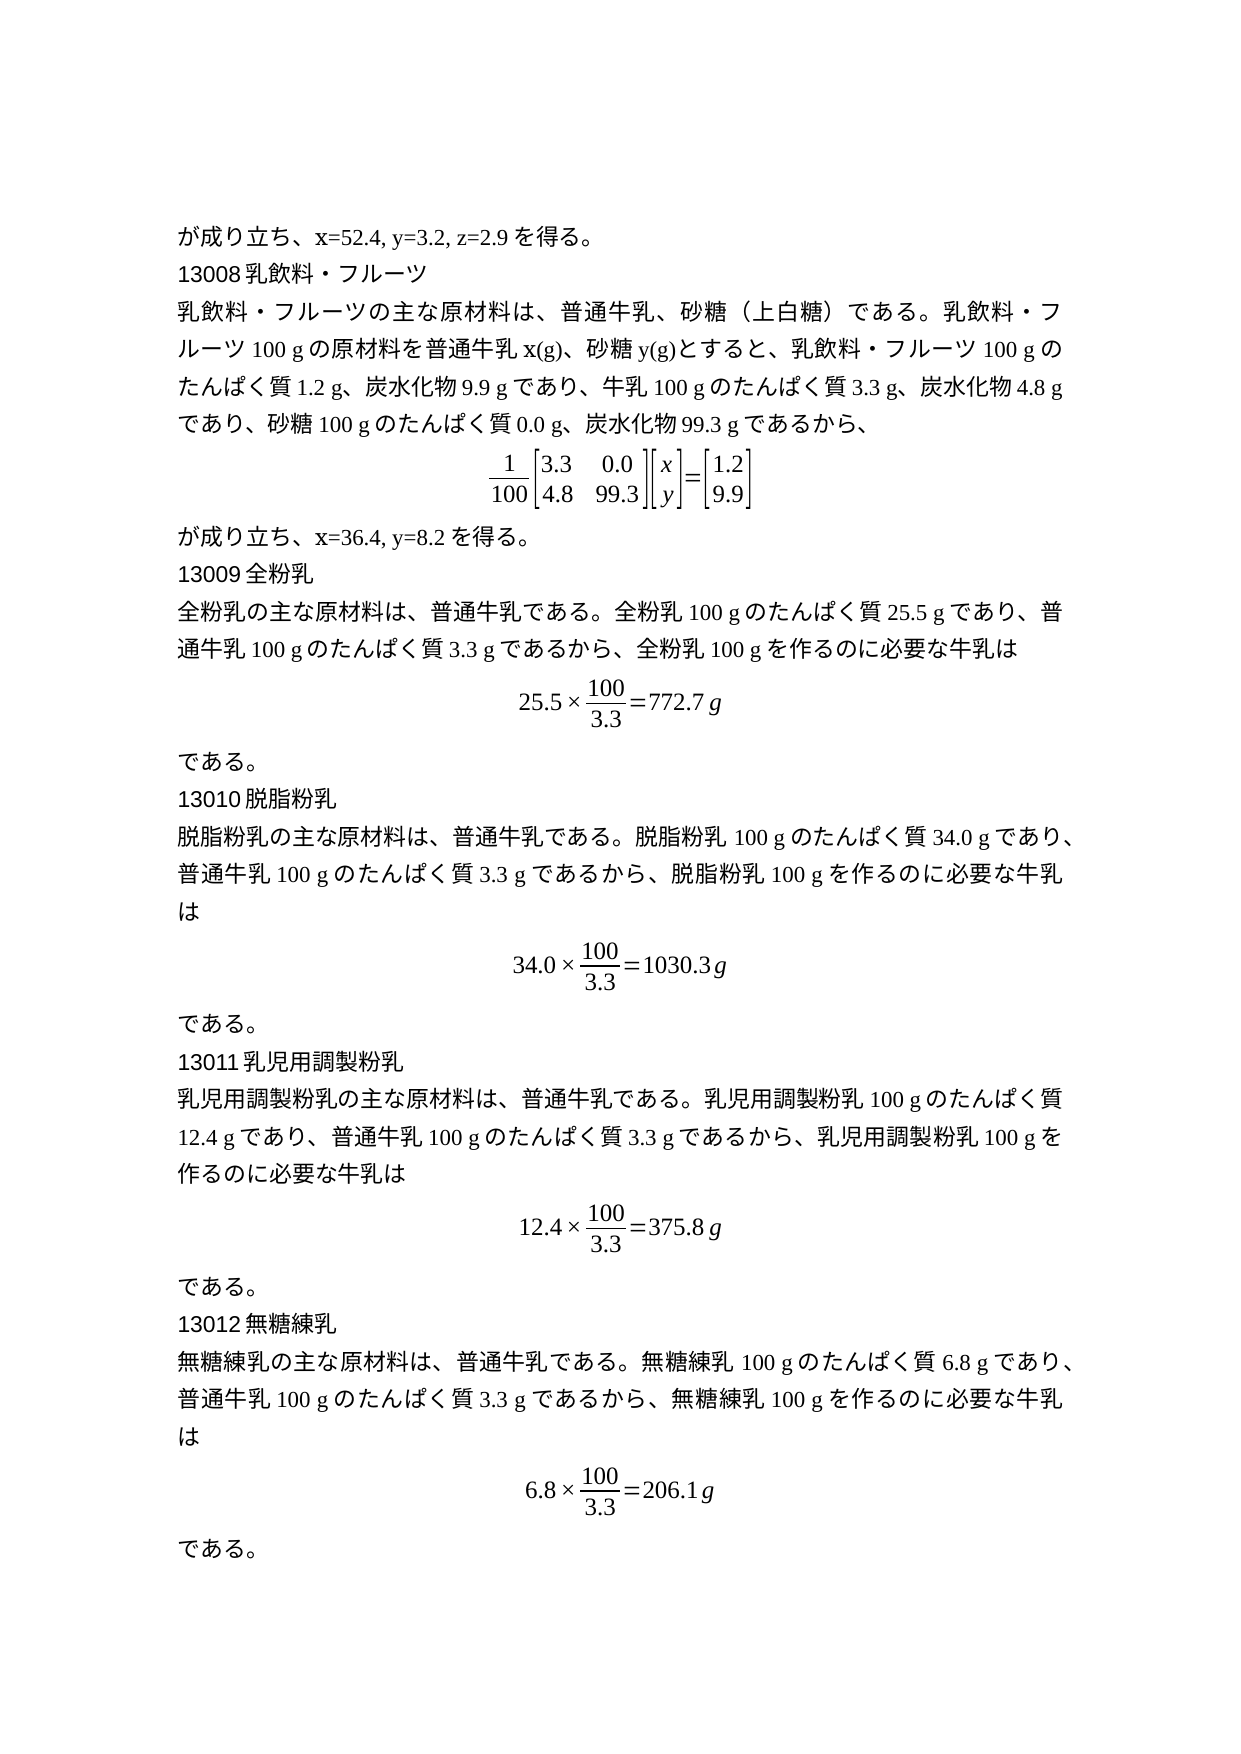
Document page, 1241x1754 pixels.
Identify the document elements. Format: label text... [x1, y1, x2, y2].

text である。 [177, 1529, 1063, 1567]
text 乳飲料・フルーツの主な原材料は、普通牛乳、砂糖（上白糖）である。乳飲料・フルーツ100 gの原材料を普通牛乳x(g)、砂糖y(g)とすると、乳飲料・フルーツ100 gのたんぱく質1.2 g、炭水化物9.9 gであり、牛乳100 gのたんぱく質3.3 g、炭水化物4.8 gであり、砂糖100 gのたんぱく質0.0 g、炭水化物99.3 gであるから、 [177, 292, 1063, 442]
subtitle 13012無糖練乳 [177, 1304, 1063, 1342]
text である。 [177, 742, 1063, 779]
text 全粉乳の主な原材料は、普通牛乳である。全粉乳100 gのたんぱく質25.5 gであり、普通牛乳100 gのたんぱく質3.3 gであるから、全粉乳100 gを作るのに必要な牛乳は [177, 592, 1063, 667]
text 無糖練乳の主な原材料は、普通牛乳である。無糖練乳100 gのたんぱく質6.8 gであり、普通牛乳100 gのたんぱく質3.3 gであるから、無糖練乳100 gを作るのに必要な牛乳は [177, 1342, 1063, 1454]
subtitle 13010脱脂粉乳 [177, 779, 1063, 817]
subtitle 13008乳飲料・フルーツ [177, 254, 1063, 292]
text である。 [177, 1004, 1063, 1042]
subtitle 13011乳児用調製粉乳 [177, 1042, 1063, 1079]
text が成り立ち、x=52.4, y=3.2, z=2.9を得る。 [177, 217, 1063, 254]
text 乳児用調製粉乳の主な原材料は、普通牛乳である。乳児用調製粉乳100 gのたんぱく質12.4 gであり、普通牛乳100 gのたんぱく質3.3 gであるから、乳児用調製粉乳100 gを作るのに必要な牛乳は [177, 1079, 1063, 1192]
subtitle 13009全粉乳 [177, 554, 1063, 592]
text が成り立ち、x=36.4, y=8.2を得る。 [177, 517, 1063, 554]
text である。 [177, 1267, 1063, 1304]
text 脱脂粉乳の主な原材料は、普通牛乳である。脱脂粉乳100 gのたんぱく質34.0 gであり、普通牛乳100 gのたんぱく質3.3 gであるから、脱脂粉乳100 gを作るのに必要な牛乳は [177, 817, 1063, 929]
